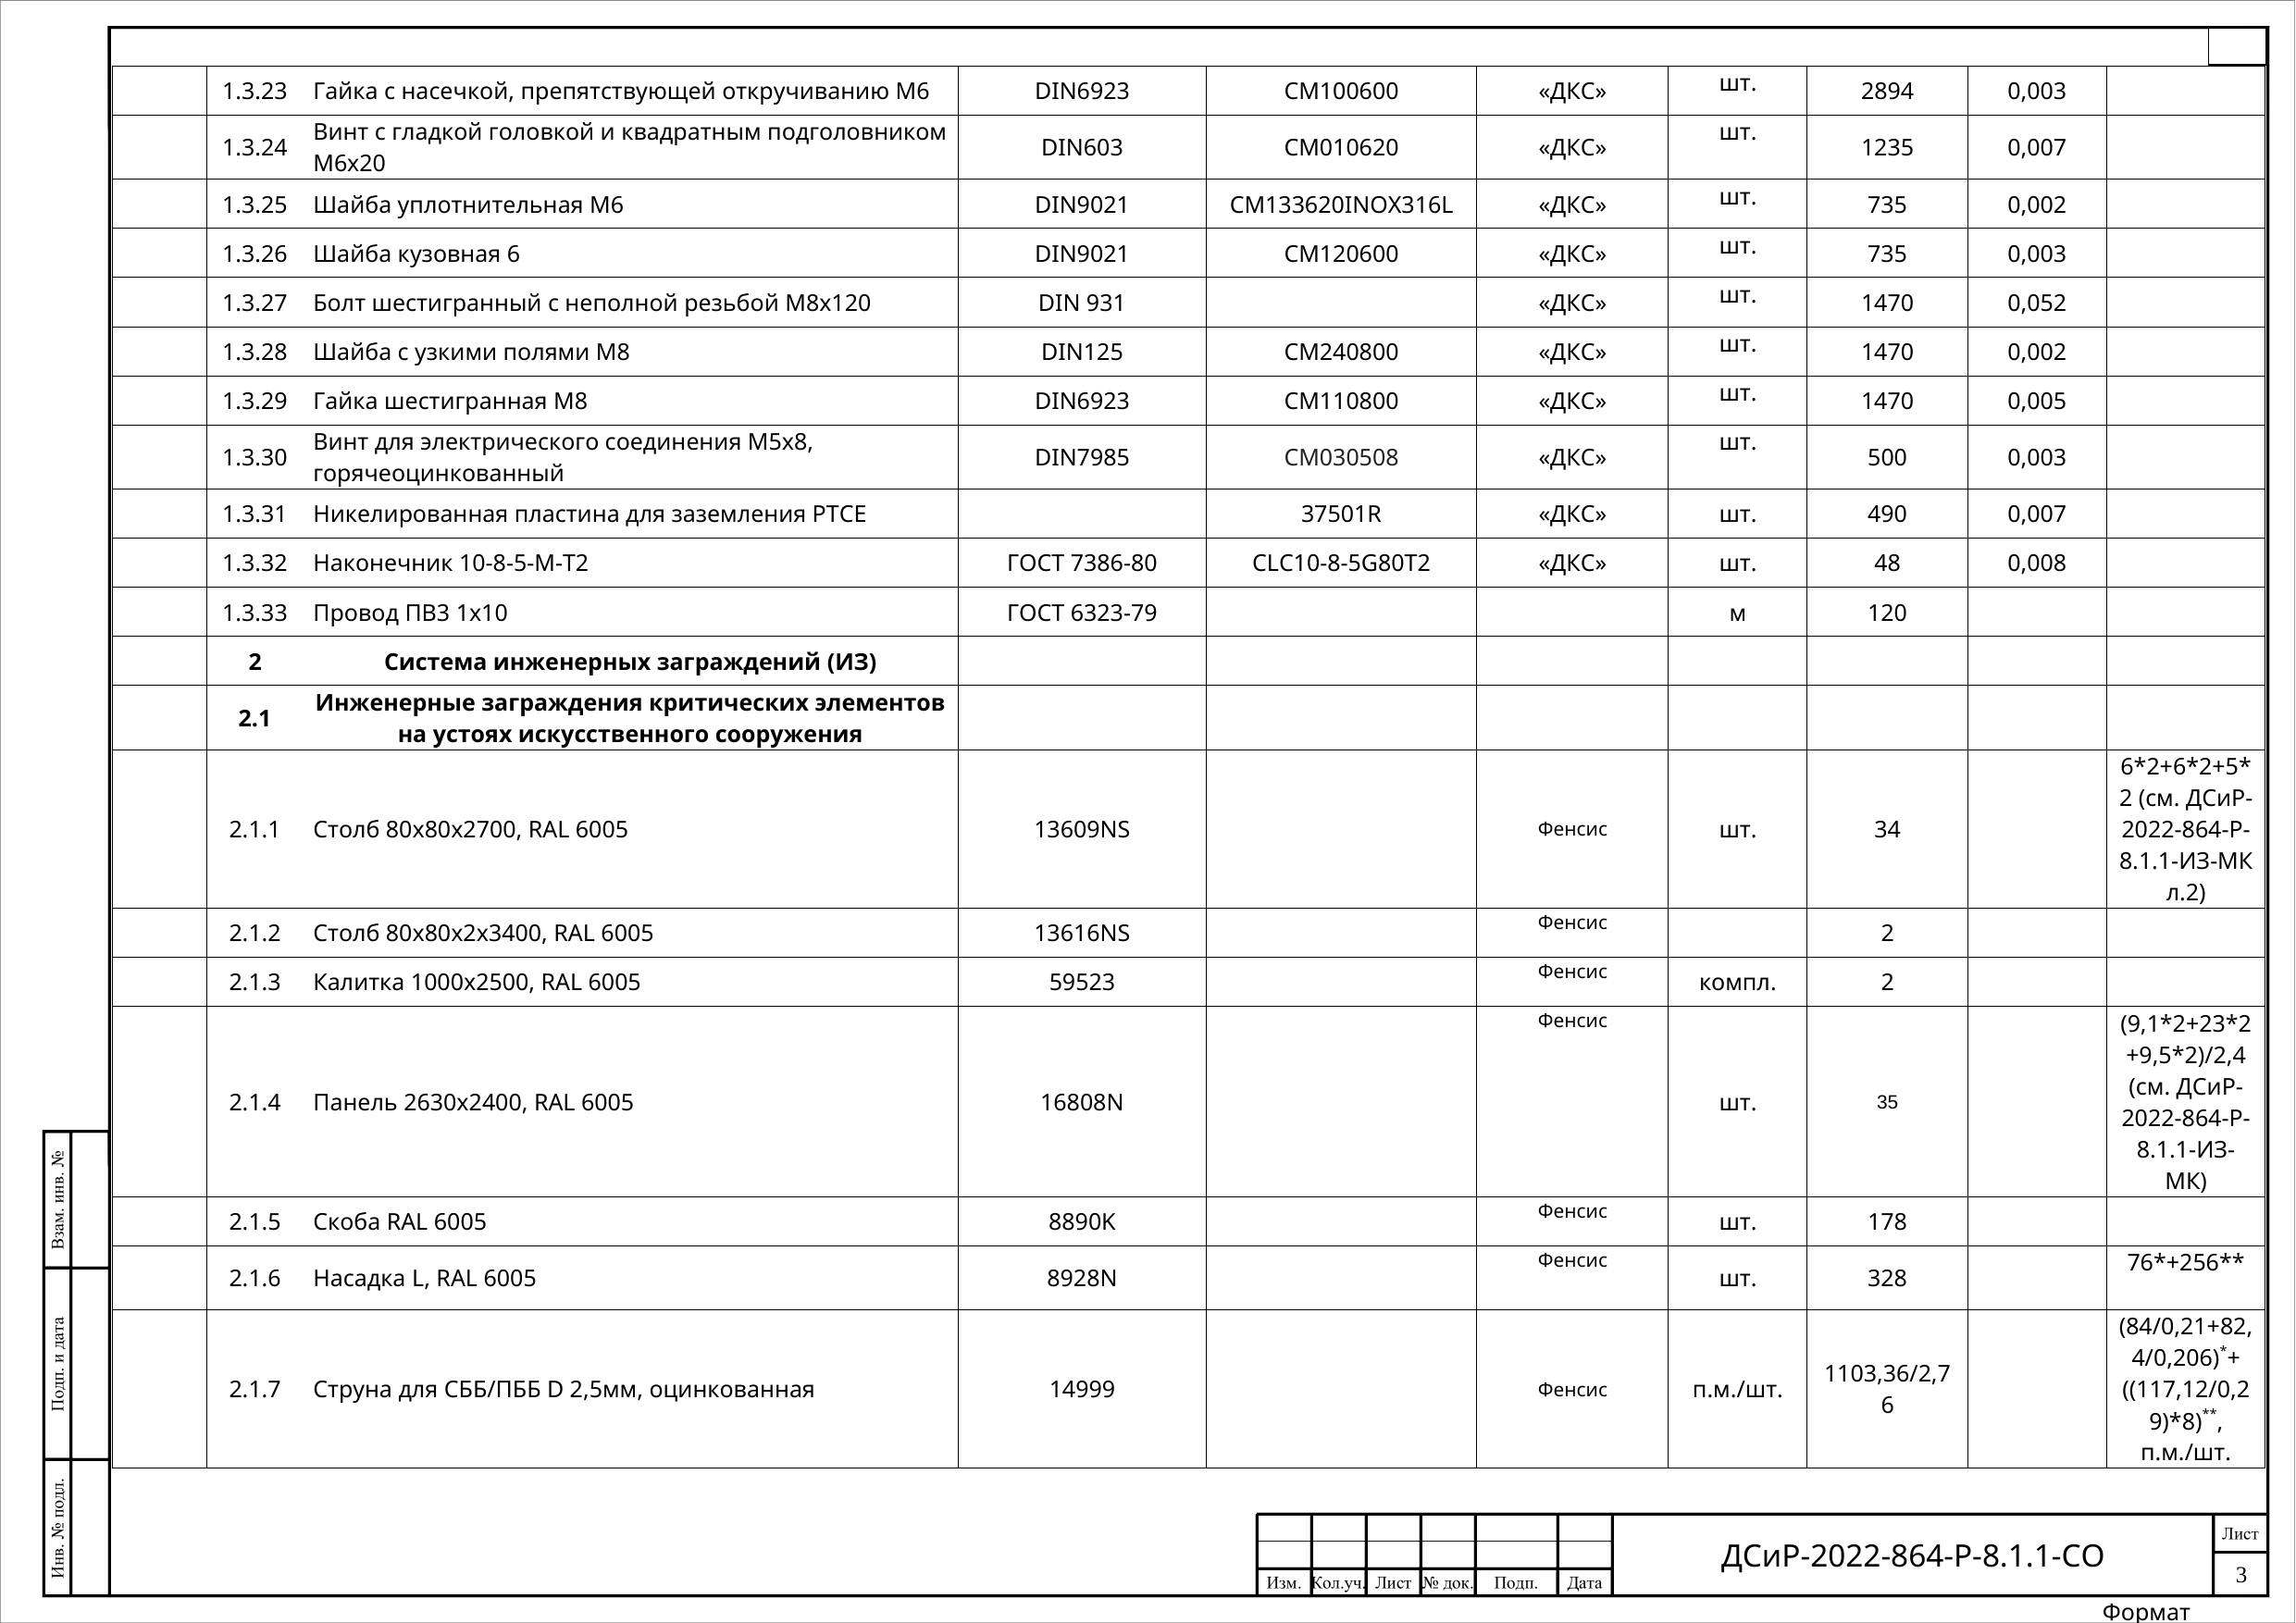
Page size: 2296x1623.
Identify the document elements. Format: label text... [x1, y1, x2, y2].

table_cell 1.3.33 [207, 588, 303, 636]
table_cell [113, 67, 206, 115]
table_cell [2107, 686, 2265, 749]
table_cell [2107, 489, 2265, 538]
table_cell 2.1.3 [207, 958, 303, 1006]
table_cell [1968, 1310, 2106, 1468]
table_cell [2107, 588, 2265, 636]
table_cell шт. [1669, 377, 1806, 425]
table_cell [1207, 909, 1476, 957]
table_cell [1207, 1310, 1476, 1468]
table_cell [113, 1007, 206, 1196]
table_cell 490 [1807, 489, 1967, 538]
table_cell [1669, 637, 1806, 685]
table_cell 14999 [959, 1310, 1206, 1468]
table_cell [1207, 1246, 1476, 1309]
table_cell 1.3.24 [207, 116, 303, 179]
table_cell «ДКС» [1477, 489, 1668, 538]
table_cell [2107, 377, 2265, 425]
table_cell м [1669, 588, 1806, 636]
table_cell Фенсис [1477, 750, 1668, 908]
table_cell 2.1.6 [207, 1246, 303, 1309]
picture [2139, 1609, 2146, 1618]
table_cell 1470 [1807, 278, 1967, 326]
table_cell [1207, 1007, 1476, 1196]
table_cell Струна для СББ/ПББ D 2,5мм, оцинкованная [303, 1310, 958, 1468]
table_cell СМ120600 [1207, 229, 1476, 277]
table_cell 0,008 [1968, 539, 2106, 587]
table_cell Насадка L, RAL 6005 [303, 1246, 958, 1309]
table_cell [113, 637, 206, 685]
table_cell 1.3.27 [207, 278, 303, 326]
table_cell [1207, 686, 1476, 749]
table_cell 0,052 [1968, 278, 2106, 326]
table_cell Столб 80х80х2700, RAL 6005 [303, 750, 958, 908]
table_cell 2.1.7 [207, 1310, 303, 1468]
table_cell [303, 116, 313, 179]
table_cell СМ010620 [1207, 116, 1476, 179]
table_cell [1207, 637, 1476, 685]
table_cell шт. [1669, 180, 1806, 228]
table_cell Калитка 1000х2500, RAL 6005 [303, 958, 958, 1006]
table_cell [1807, 637, 1967, 685]
table_cell 2.1 [207, 686, 303, 749]
table_cell [1477, 588, 1668, 636]
table_cell 735 [1807, 229, 1967, 277]
table_cell 328 [1807, 1246, 1967, 1309]
table_cell [113, 377, 206, 425]
table_cell Фенсис [1477, 958, 1668, 1006]
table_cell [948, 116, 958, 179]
table_cell DIN125 [959, 328, 1206, 376]
table_cell 2.1.5 [207, 1197, 303, 1245]
table_cell Гайка шестигранная М8 [303, 377, 958, 425]
table_cell 13616NS [959, 909, 1206, 957]
table_cell 0,002 [1968, 180, 2106, 228]
table_cell [1669, 686, 1806, 749]
table_cell [1669, 909, 1806, 957]
table_cell 2.1.2 [207, 909, 303, 957]
table_cell 1470 [1807, 328, 1967, 376]
table_cell 1470 [1807, 377, 1967, 425]
table_cell [113, 686, 206, 749]
table_cell шт. [1669, 489, 1806, 538]
table_cell Провод ПВ3 1х10 [303, 588, 958, 636]
picture [0, 0, 2296, 1623]
table_cell 8928N [959, 1246, 1206, 1309]
table_cell DIN6923 [959, 67, 1206, 115]
table_cell шт. [1669, 67, 1806, 115]
table_cell [113, 750, 206, 908]
table_cell 2.1.1 [207, 750, 303, 908]
table_cell [1477, 686, 1668, 749]
table_cell шт. [1669, 1007, 1806, 1196]
table_cell «ДКС» [1477, 116, 1668, 179]
table_cell Шайба с узкими полями М8 [303, 328, 958, 376]
table_cell CM110800 [1207, 377, 1476, 425]
table_cell «ДКС» [1477, 377, 1668, 425]
table_cell п.м./шт. [1669, 1310, 1806, 1468]
table_cell 34 [1807, 750, 1967, 908]
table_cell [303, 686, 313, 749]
table_cell [959, 686, 1206, 749]
table_cell шт. [1669, 1197, 1806, 1245]
table_cell 2 [1807, 909, 1967, 957]
table_cell [2107, 229, 2265, 277]
table_cell 1.3.31 [207, 489, 303, 538]
table_cell DIN7985 [959, 426, 1206, 489]
table_cell шт. [1669, 116, 1806, 179]
table_cell Болт шестигранный с неполной резьбой М8х120 [303, 278, 958, 326]
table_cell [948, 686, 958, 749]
table_cell 2894 [1807, 67, 1967, 115]
table_cell DIN9021 [959, 180, 1206, 228]
table_cell 120 [1807, 588, 1967, 636]
table_cell 2 [1807, 958, 1967, 1006]
table_cell [2107, 958, 2265, 1006]
table_cell 1.3.28 [207, 328, 303, 376]
table_cell [1207, 278, 1476, 326]
table_cell [2107, 328, 2265, 376]
table_cell «ДКС» [1477, 426, 1668, 489]
table_cell Система инженерных заграждений (ИЗ) [303, 637, 958, 685]
table_cell [113, 958, 206, 1006]
table_cell DIN603 [959, 116, 1206, 179]
table_cell 0,007 [1968, 489, 2106, 538]
table_cell [2107, 180, 2265, 228]
table_cell [113, 1246, 206, 1309]
table_cell шт. [1669, 278, 1806, 326]
table_cell [1207, 750, 1476, 908]
table_cell [113, 278, 206, 326]
table_cell [113, 1197, 206, 1245]
table_cell шт. [1669, 750, 1806, 908]
table_cell [959, 489, 1206, 538]
table_cell 1.3.23 [207, 67, 303, 115]
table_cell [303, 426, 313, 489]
table_cell CM133620INOX316L [1207, 180, 1476, 228]
table_cell 1.3.30 [207, 426, 303, 489]
table_cell [2107, 637, 2265, 685]
table_cell «ДКС» [1477, 67, 1668, 115]
table_cell Никелированная пластина для заземления PTCE [303, 489, 958, 538]
table_cell 59523 [959, 958, 1206, 1006]
table_cell Фенсис [1477, 1007, 1668, 1196]
table_cell [1968, 686, 2106, 749]
table_cell Фенсис [1477, 1197, 1668, 1245]
table_cell 35 [1807, 1007, 1967, 1196]
table_cell [1968, 909, 2106, 957]
table_cell [1807, 686, 1967, 749]
table_cell 1103,36/2,76 [1807, 1310, 1967, 1468]
table_cell 2.1.4 [207, 1007, 303, 1196]
table_cell [1968, 1246, 2106, 1309]
table_cell «ДКС» [1477, 328, 1668, 376]
table_cell [2107, 67, 2265, 115]
table_cell Столб 80х80х2х3400, RAL 6005 [303, 909, 958, 957]
table_cell [113, 588, 206, 636]
table_cell [1207, 1197, 1476, 1245]
table_cell DIN6923 [959, 377, 1206, 425]
table_cell [1207, 588, 1476, 636]
table_cell CLC10-8-5G80T2 [1207, 539, 1476, 587]
table_cell Панель 2630х2400, RAL 6005 [303, 1007, 958, 1196]
table_cell «ДКС» [1477, 278, 1668, 326]
table_cell [2107, 278, 2265, 326]
table_cell шт. [1669, 539, 1806, 587]
table_cell 1.3.25 [207, 180, 303, 228]
table_cell 0,005 [1968, 377, 2106, 425]
table_cell 500 [1807, 426, 1967, 489]
table_cell [2107, 116, 2265, 179]
table_cell CM030508 [1207, 426, 1476, 489]
table_cell [2107, 539, 2265, 587]
table_cell [113, 539, 206, 587]
table_cell DIN9021 [959, 229, 1206, 277]
table_cell 0,003 [1968, 67, 2106, 115]
table_cell 1235 [1807, 116, 1967, 179]
table_cell шт. [1669, 328, 1806, 376]
table_cell СМ100600 [1207, 67, 1476, 115]
table_cell [1968, 1197, 2106, 1245]
table_cell [1968, 588, 2106, 636]
table_cell [113, 229, 206, 277]
table_cell [113, 909, 206, 957]
table_cell [1968, 958, 2106, 1006]
table_cell Фенсис [1477, 1310, 1668, 1468]
table_cell шт. [1669, 426, 1806, 489]
table_cell 0,003 [1968, 229, 2106, 277]
table_cell CM240800 [1207, 328, 1476, 376]
table_cell [113, 328, 206, 376]
table_cell [2107, 426, 2265, 489]
table_cell Скоба RAL 6005 [303, 1197, 958, 1245]
table_cell [113, 489, 206, 538]
table_cell [1968, 1007, 2106, 1196]
table_cell [113, 116, 206, 179]
table_cell ГОСТ 7386-80 [959, 539, 1206, 587]
table_cell Фенсис [1477, 909, 1668, 957]
table_cell «ДКС» [1477, 180, 1668, 228]
table_cell шт. [1669, 1246, 1806, 1309]
table_cell [113, 426, 206, 489]
table_cell 178 [1807, 1197, 1967, 1245]
table_cell 13609NS [959, 750, 1206, 908]
table_cell DIN 931 [959, 278, 1206, 326]
table_cell Шайба кузовная 6 [303, 229, 958, 277]
table_cell «ДКС» [1477, 539, 1668, 587]
table_cell 16808N [959, 1007, 1206, 1196]
table_cell Шайба уплотнительная М6 [303, 180, 958, 228]
table_cell 37501R [1207, 489, 1476, 538]
table_cell ГОСТ 6323-79 [959, 588, 1206, 636]
table_cell компл. [1669, 958, 1806, 1006]
table_cell 735 [1807, 180, 1967, 228]
table_cell 0,007 [1968, 116, 2106, 179]
table_cell 1.3.32 [207, 539, 303, 587]
table_cell шт. [1669, 229, 1806, 277]
table_cell Гайка с насечкой, препятствующей откручиванию М6 [303, 67, 958, 115]
table_cell 1.3.29 [207, 377, 303, 425]
table_cell [959, 637, 1206, 685]
table_cell Наконечник 10-8-5-М-Т2 [303, 539, 958, 587]
table_cell Фенсис [1477, 1246, 1668, 1309]
table_cell 48 [1807, 539, 1967, 587]
table_cell 0,002 [1968, 328, 2106, 376]
table_cell 8890K [959, 1197, 1206, 1245]
table_cell [1477, 637, 1668, 685]
table_cell [113, 1310, 206, 1468]
table_cell 2 [207, 637, 303, 685]
table_cell [1968, 750, 2106, 908]
table_cell [2107, 1197, 2265, 1245]
table_cell [1968, 637, 2106, 685]
table_cell [113, 180, 206, 228]
table_cell [1207, 958, 1476, 1006]
table_cell 1.3.26 [207, 229, 303, 277]
table_cell [2107, 909, 2265, 957]
table_cell 0,003 [1968, 426, 2106, 489]
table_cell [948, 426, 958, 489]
table_cell «ДКС» [1477, 229, 1668, 277]
